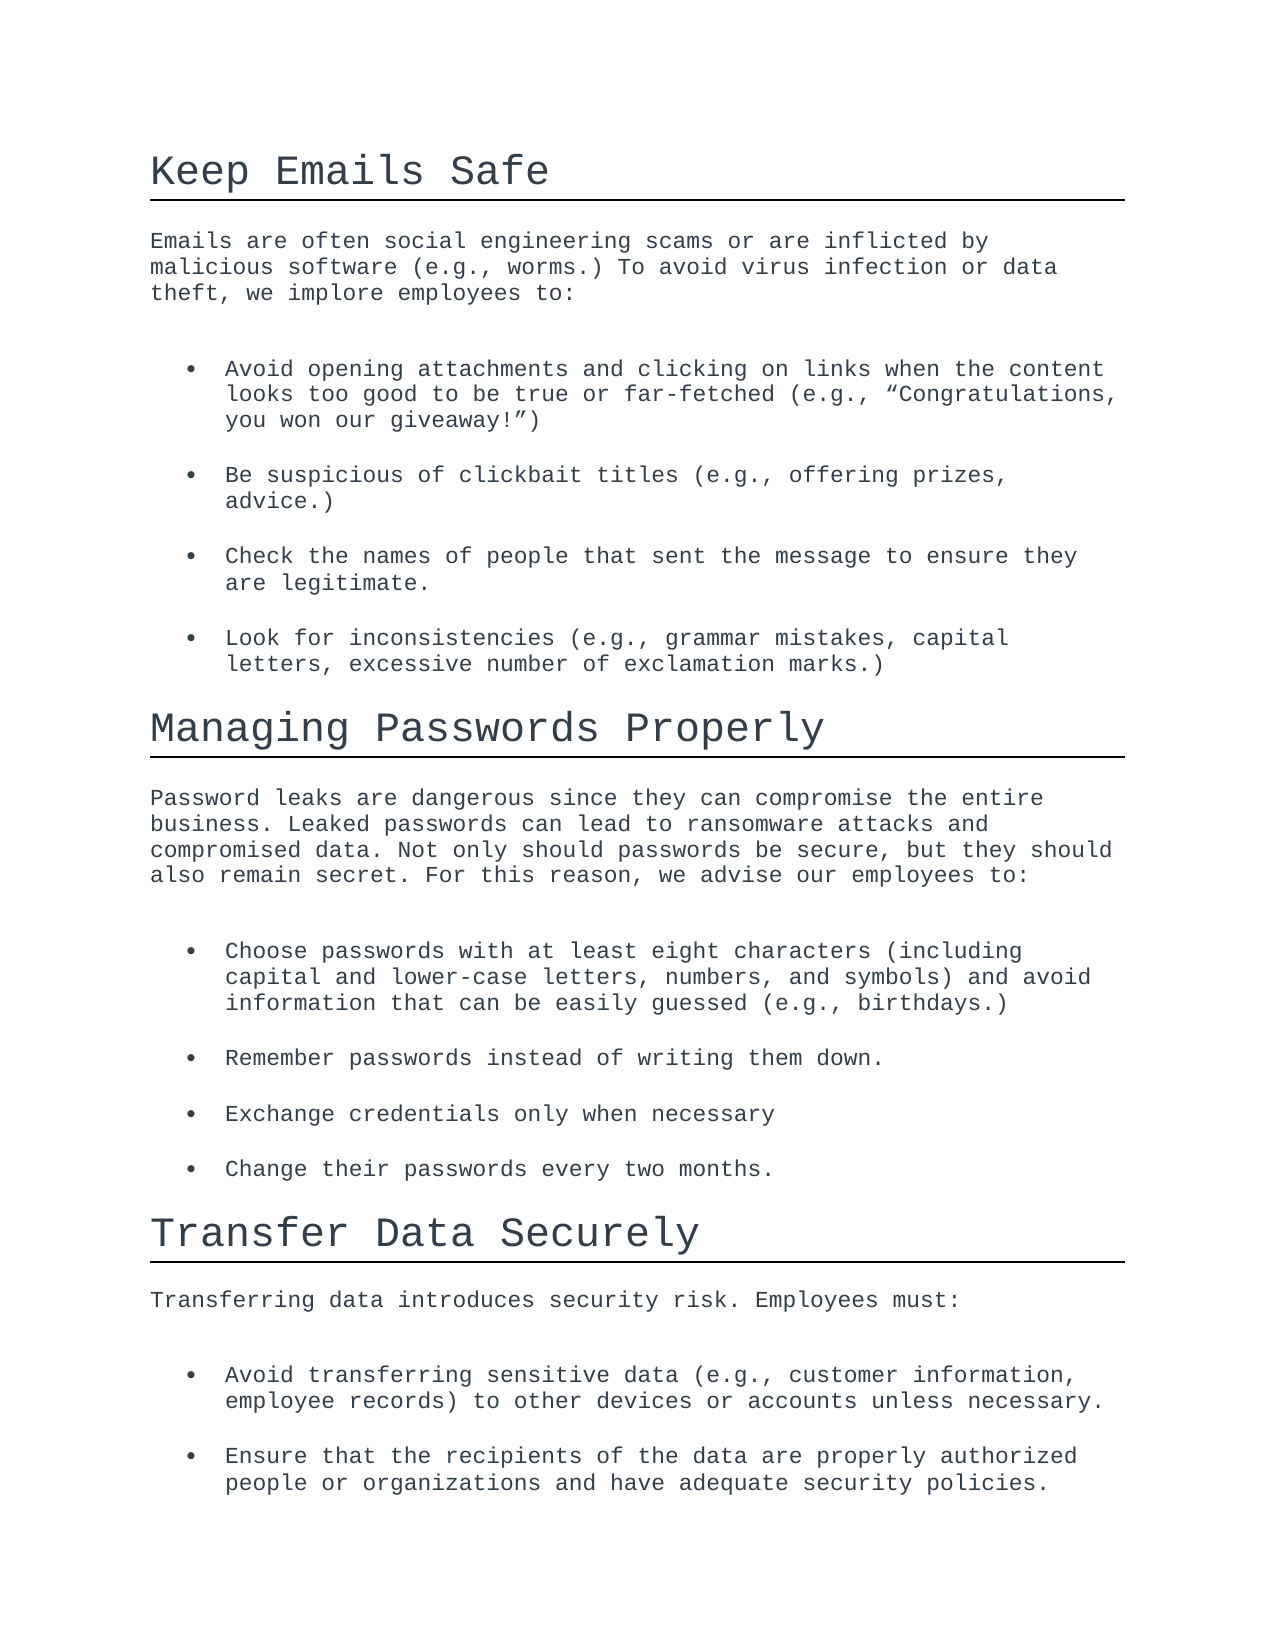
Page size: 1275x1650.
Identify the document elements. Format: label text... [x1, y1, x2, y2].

text Password leaks are dangerous since they can compromise the entire business. Leaked passwords can lead to ransomware attacks and compromised data. Not only should passwords be secure, but they should also remain secret. For this reason, we advise our employees to: [150, 786, 1125, 890]
list Ensure that the recipients of the data are properly authorized people or organizations and have adequate security policies. [187, 1445, 1125, 1497]
list Choose passwords with at least eight characters (including capital and lower-case letters, numbers, and symbols) and avoid information that can be easily guessed (e.g., birthdays.) [187, 940, 1125, 1018]
list Look for inconsistencies (e.g., grammar mistakes, capital letters, excessive number of exclamation marks.) [187, 626, 1125, 678]
list Change their passwords every two months. [187, 1157, 1125, 1183]
text Transferring data introduces security risk. Employees must: [150, 1288, 1125, 1314]
list Check the names of people that sent the message to ensure they are legitimate. [187, 545, 1125, 597]
subtitle Managing Passwords Properly [150, 707, 1125, 756]
list Avoid transferring sensitive data (e.g., customer information, employee records) to other devices or accounts unless necessary. [187, 1364, 1125, 1416]
list Avoid opening attachments and clicking on links when the content looks too good to be true or far-fetched (e.g., “Congratulations, you won our giveaway!”) [187, 357, 1125, 435]
list Be suspicious of clickbait titles (e.g., offering prizes, advice.) [187, 464, 1125, 516]
list Remember passwords instead of writing them down. [187, 1047, 1125, 1073]
subtitle Transfer Data Securely [150, 1212, 1125, 1261]
text Emails are often social engineering scams or are inflicted by malicious software (e.g., worms.) To avoid virus infection or data theft, we implore employees to: [150, 229, 1125, 307]
list Exchange credentials only when necessary [187, 1102, 1125, 1128]
subtitle Keep Emails Safe [150, 150, 1125, 199]
